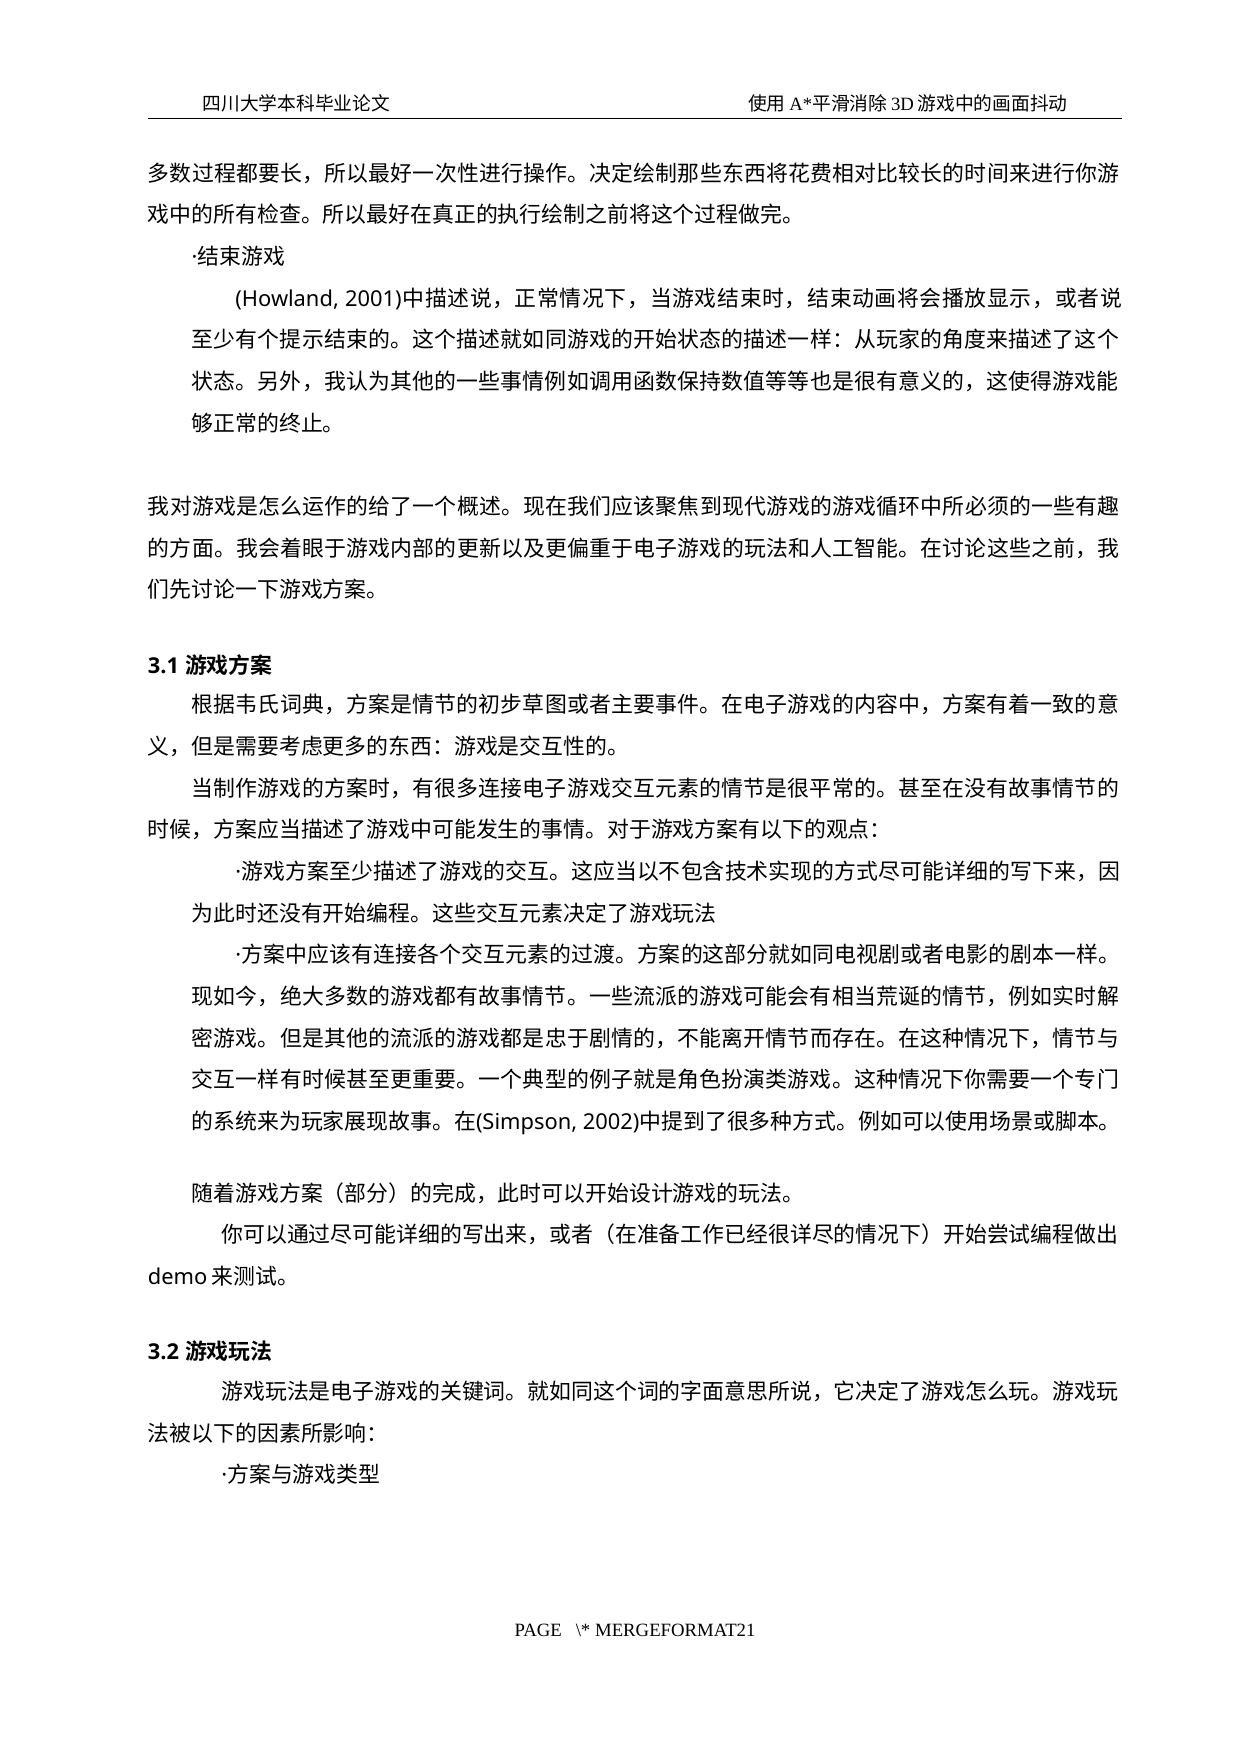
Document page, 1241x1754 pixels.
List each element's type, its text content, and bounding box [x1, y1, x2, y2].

text 当制作游戏的方案时，有很多连接电子游戏交互元素的情节是很平常的。甚至在没有故事情节的时候，方案应当描述了游戏中可能发生的事情。对于游戏方案有以下的观点： [148, 763, 1122, 846]
text ·结束游戏 [148, 231, 1122, 273]
text 3.2 游戏玩法 [148, 1334, 1122, 1366]
text ·游戏方案至少描述了游戏的交互。这应当以不包含技术实现的方式尽可能详细的写下来，因为此时还没有开始编程。这些交互元素决定了游戏玩法 [191, 846, 1122, 929]
text ·方案与游戏类型 [148, 1449, 1122, 1491]
text (Howland, 2001)中描述说，正常情况下，当游戏结束时，结束动画将会播放显示，或者说至少有个提示结束的。这个描述就如同游戏的开始状态的描述一样：从玩家的角度来描述了这个状态。另外，我认为其他的一些事情例如调用函数保持数值等等也是很有意义的，这使得游戏能够正常的终止。 [191, 273, 1122, 439]
text 游戏玩法是电子游戏的关键词。就如同这个词的字面意思所说，它决定了游戏怎么玩。游戏玩法被以下的因素所影响： [148, 1366, 1122, 1449]
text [148, 148, 1122, 231]
text 随着游戏方案（部分）的完成，此时可以开始设计游戏的玩法。 [148, 1168, 1122, 1209]
text 根据韦氏词典，方案是情节的初步草图或者主要事件。在电子游戏的内容中，方案有着一致的意义，但是需要考虑更多的东西：游戏是交互性的。 [148, 679, 1122, 763]
text ·方案中应该有连接各个交互元素的过渡。方案的这部分就如同电视剧或者电影的剧本一样。现如今，绝大多数的游戏都有故事情节。一些流派的游戏可能会有相当荒诞的情节，例如实时解密游戏。但是其他的流派的游戏都是忠于剧情的，不能离开情节而存在。在这种情况下，情节与交互一样有时候甚至更重要。一个典型的例子就是角色扮演类游戏。这种情况下你需要一个专门的系统来为玩家展现故事。在(Simpson, 2002)中提到了很多种方式。例如可以使用场景或脚本。 [191, 929, 1122, 1138]
text 3.1 游戏方案 [148, 648, 1122, 679]
text 我对游戏是怎么运作的给了一个概述。现在我们应该聚焦到现代游戏的游戏循环中所必须的一些有趣的方面。我会着眼于游戏内部的更新以及更偏重于电子游戏的玩法和人工智能。在讨论这些之前，我们先讨论一下游戏方案。 [148, 481, 1122, 606]
text 你可以通过尽可能详细的写出来，或者（在准备工作已经很详尽的情况下）开始尝试编程做出demo来测试。 [148, 1209, 1122, 1293]
